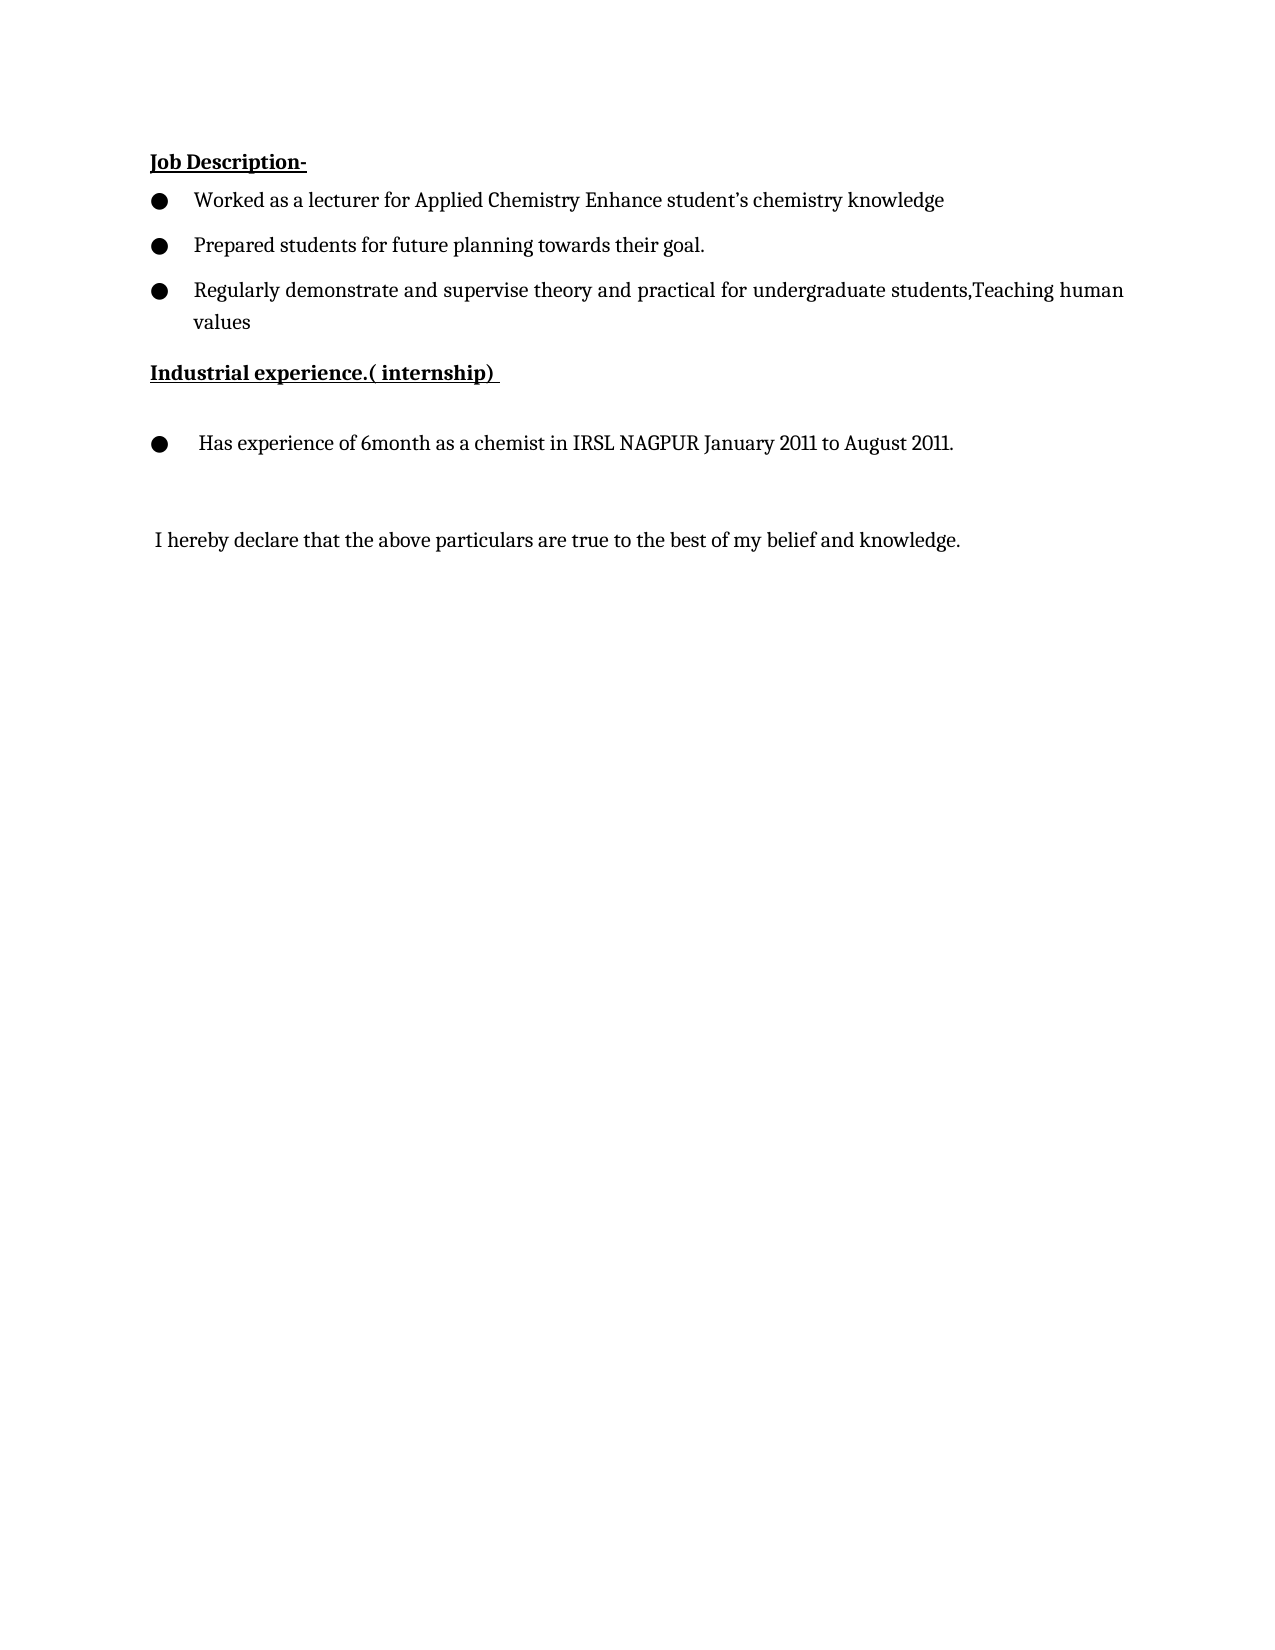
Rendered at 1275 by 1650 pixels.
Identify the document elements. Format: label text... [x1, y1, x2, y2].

list Prepared students for future planning towards their goal. [150, 220, 1125, 265]
text I hereby declare that the above particulars are true to the best of my belief and knowledge. [150, 528, 1125, 553]
list Regularly demonstrate and supervise theory and practical for undergraduate students,Teaching human values [150, 265, 1125, 335]
text Industrial experience.( internship) [150, 360, 1125, 386]
list Worked as a lecturer for Applied Chemistry Enhance student’s chemistry knowledge [150, 175, 1125, 220]
text Job Description- [150, 150, 1125, 175]
list Has experience of 6month as a chemist in IRSL NAGPUR January 2011 to August 2011. [150, 418, 1125, 463]
